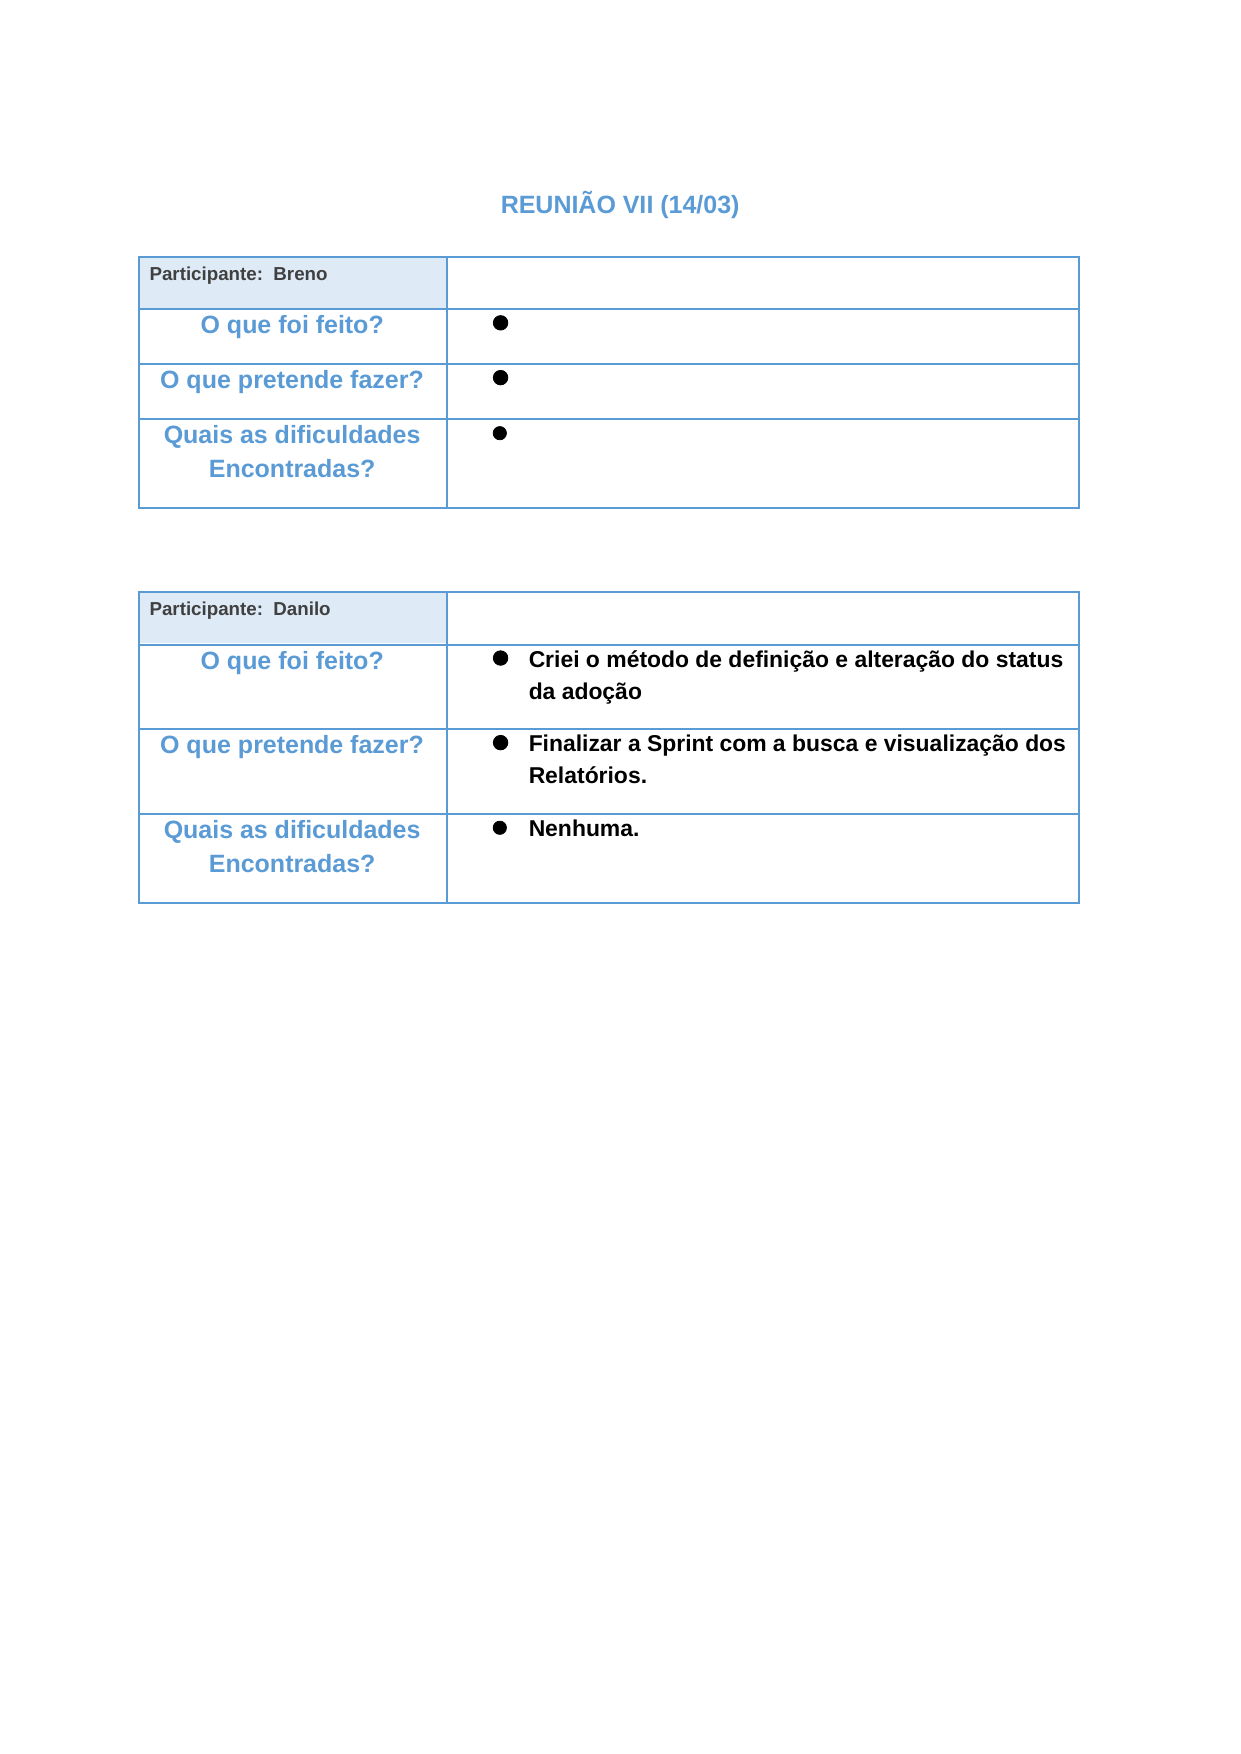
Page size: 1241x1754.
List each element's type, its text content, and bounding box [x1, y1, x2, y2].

table_cell O que pretende fazer? [140, 730, 446, 812]
table_cell [448, 310, 1078, 363]
table_cell [448, 365, 1078, 418]
table_header Participante: Danilo [140, 593, 446, 643]
table_header [448, 593, 1078, 643]
text REUNIÃO VII (14/03) [150, 190, 1090, 219]
table_cell O que pretende fazer? [140, 365, 446, 418]
table_cell Nenhuma. [448, 815, 1078, 902]
table_header Participante: Breno [140, 258, 446, 308]
table_cell Quais as dificuldades Encontradas? [140, 420, 446, 507]
table_cell Quais as dificuldades Encontradas? [140, 815, 446, 902]
table_cell Criei o método de definição e alteração do status da adoção [448, 646, 1078, 728]
table_cell Finalizar a Sprint com a busca e visualização dos Relatórios. [448, 730, 1078, 812]
table_header [448, 258, 1078, 308]
table_cell O que foi feito? [140, 310, 446, 363]
table_cell O que foi feito? [140, 646, 446, 728]
table_cell [448, 420, 1078, 507]
